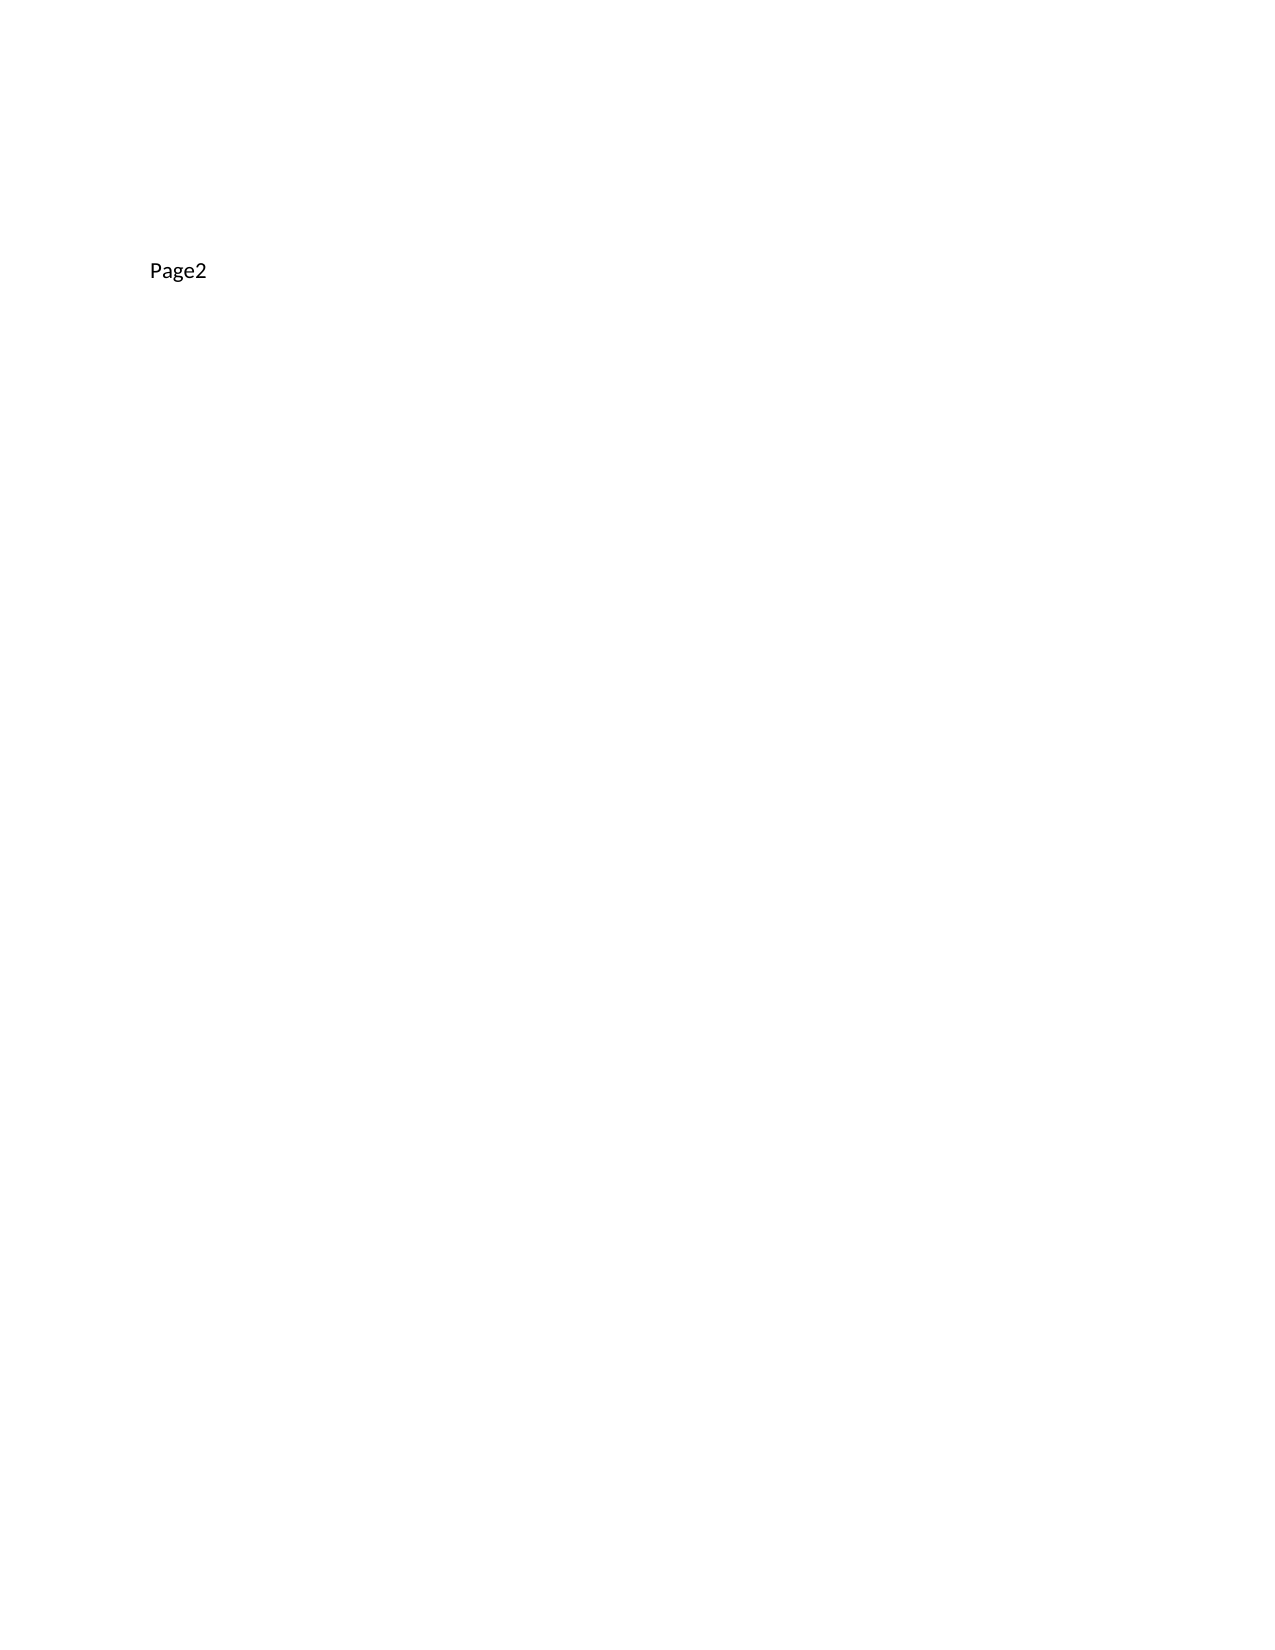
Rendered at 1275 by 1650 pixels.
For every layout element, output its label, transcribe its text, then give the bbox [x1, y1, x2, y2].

text Page2 [150, 256, 1125, 284]
